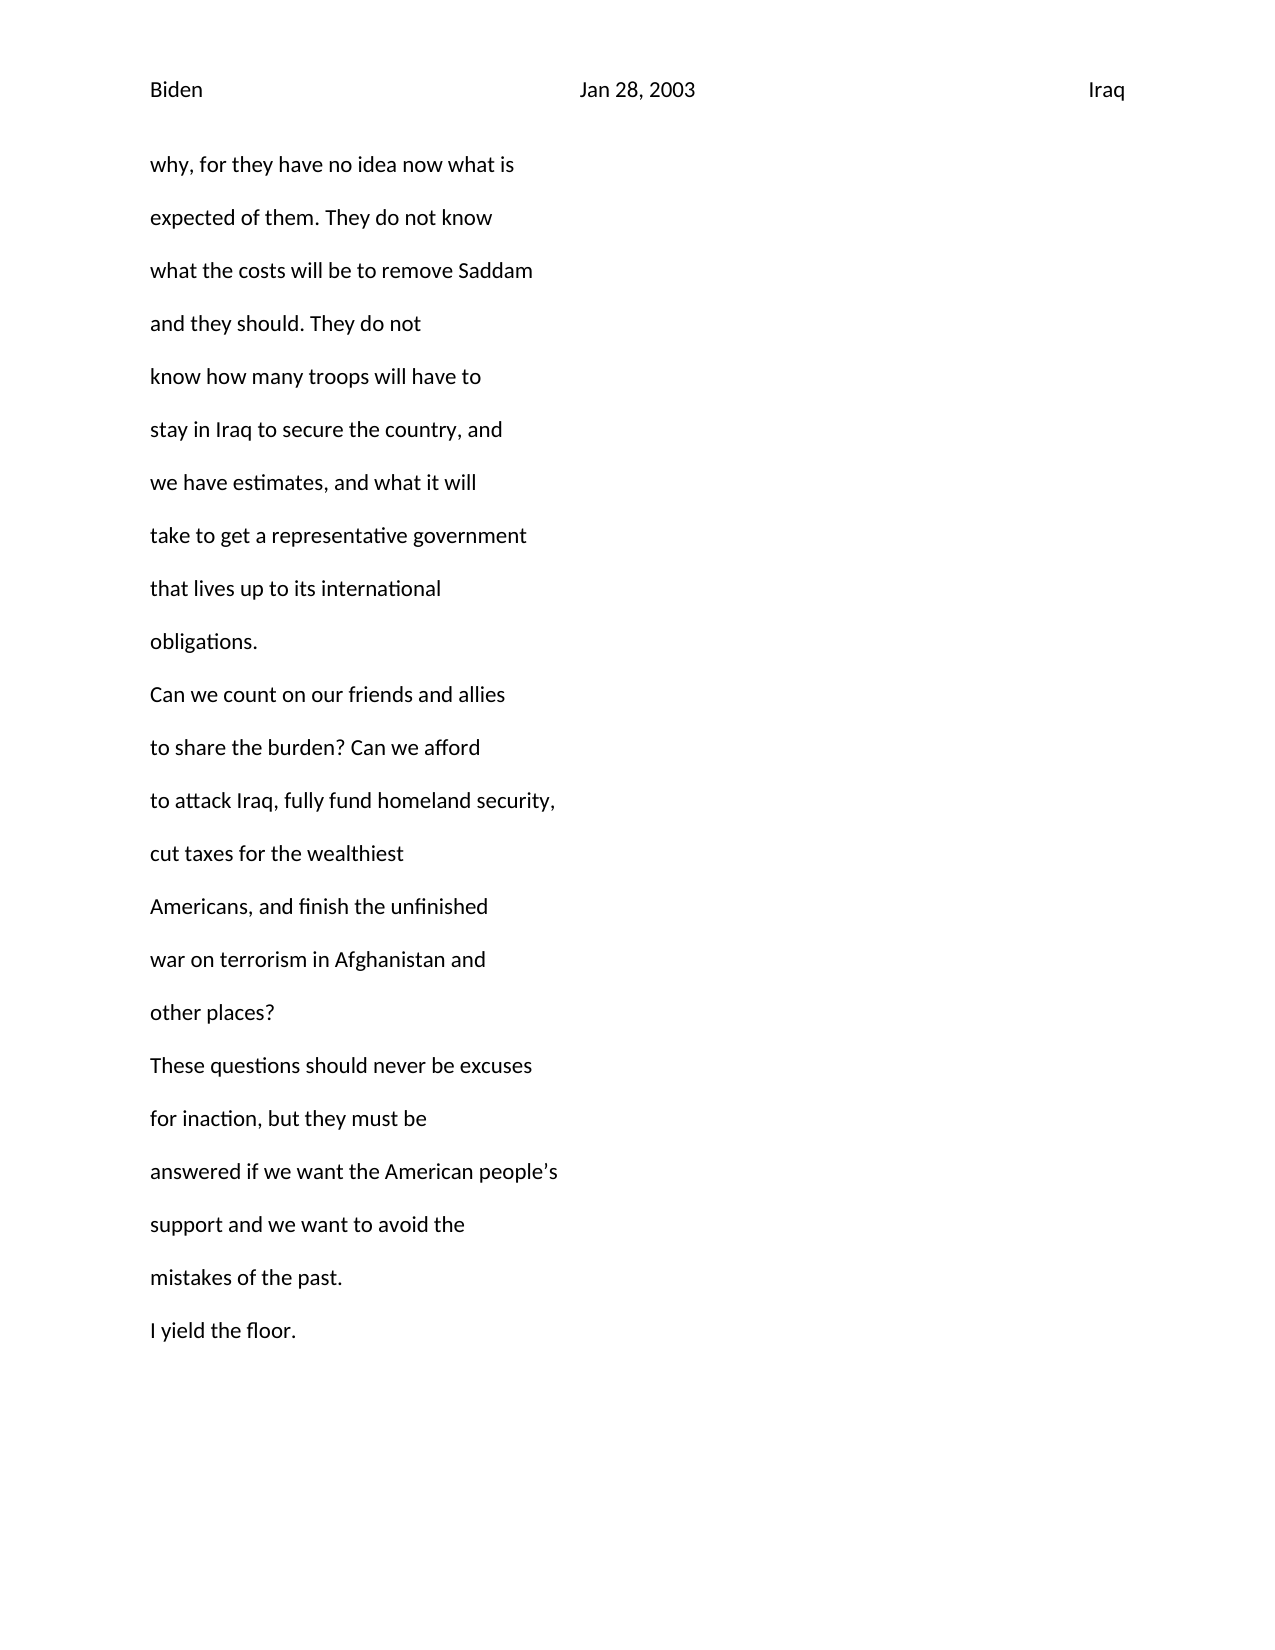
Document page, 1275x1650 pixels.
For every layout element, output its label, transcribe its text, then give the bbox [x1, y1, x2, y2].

text what the costs will be to remove Saddam [150, 256, 1125, 284]
text expected of them. They do not know [150, 203, 1125, 231]
text other places? [150, 998, 1125, 1026]
text to attack Iraq, fully fund homeland security, [150, 786, 1125, 814]
text know how many troops will have to [150, 362, 1125, 390]
text we have estimates, and what it will [150, 468, 1125, 496]
text cut taxes for the wealthiest [150, 839, 1125, 867]
text to share the burden? Can we afford [150, 733, 1125, 761]
text war on terrorism in Afghanistan and [150, 945, 1125, 973]
text support and we want to avoid the [150, 1210, 1125, 1238]
text for inaction, but they must be [150, 1104, 1125, 1132]
text why, for they have no idea now what is [150, 150, 1125, 178]
text take to get a representative government [150, 521, 1125, 549]
text Can we count on our friends and allies [150, 680, 1125, 708]
text stay in Iraq to secure the country, and [150, 415, 1125, 443]
text obligations. [150, 627, 1125, 655]
text that lives up to its international [150, 574, 1125, 602]
text I yield the floor. [150, 1316, 1125, 1344]
text These questions should never be excuses [150, 1051, 1125, 1079]
text mistakes of the past. [150, 1263, 1125, 1291]
text answered if we want the American people’s [150, 1157, 1125, 1185]
text Americans, and finish the unfinished [150, 892, 1125, 920]
text and they should. They do not [150, 309, 1125, 337]
